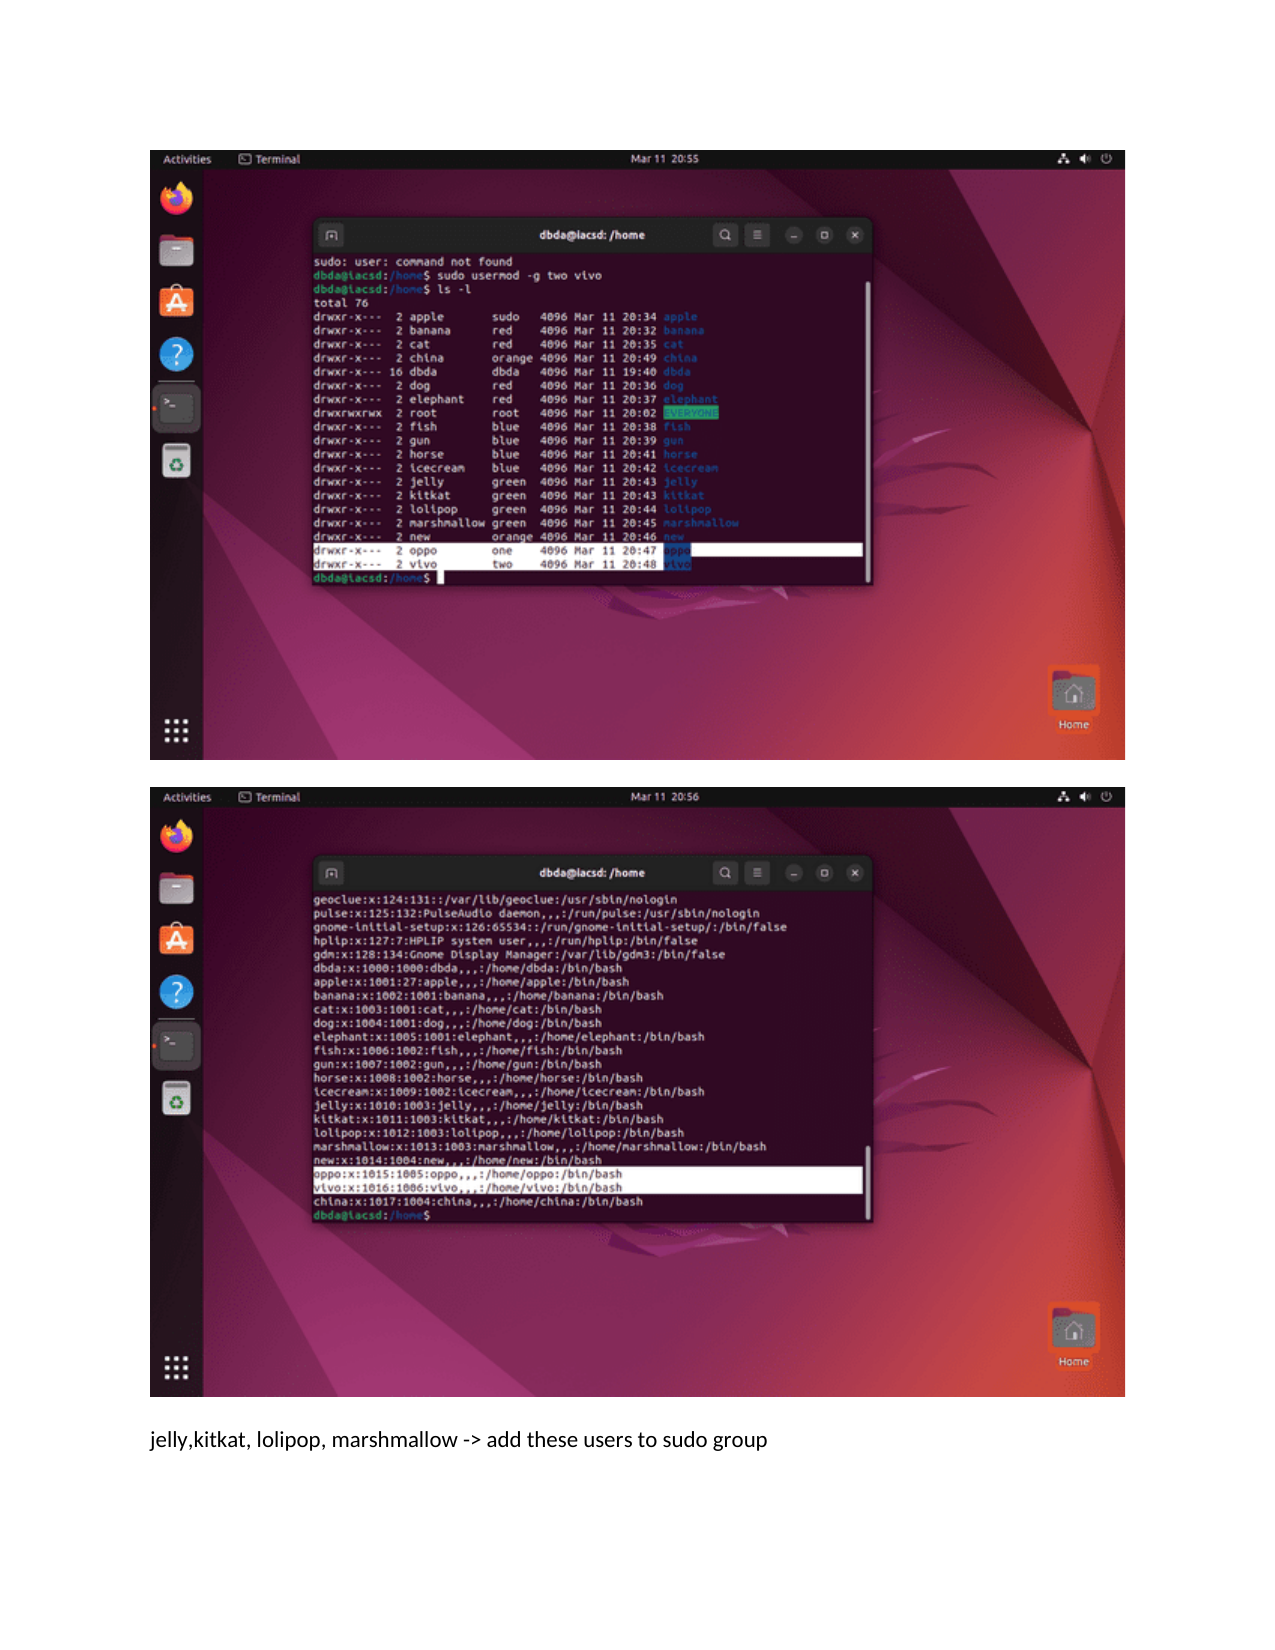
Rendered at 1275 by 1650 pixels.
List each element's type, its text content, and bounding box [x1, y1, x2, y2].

text jelly,kitkat, lolipop, marshmallow -> add these users to sudo group [150, 1425, 1125, 1453]
picture [150, 787, 1125, 1397]
picture [150, 150, 1125, 760]
